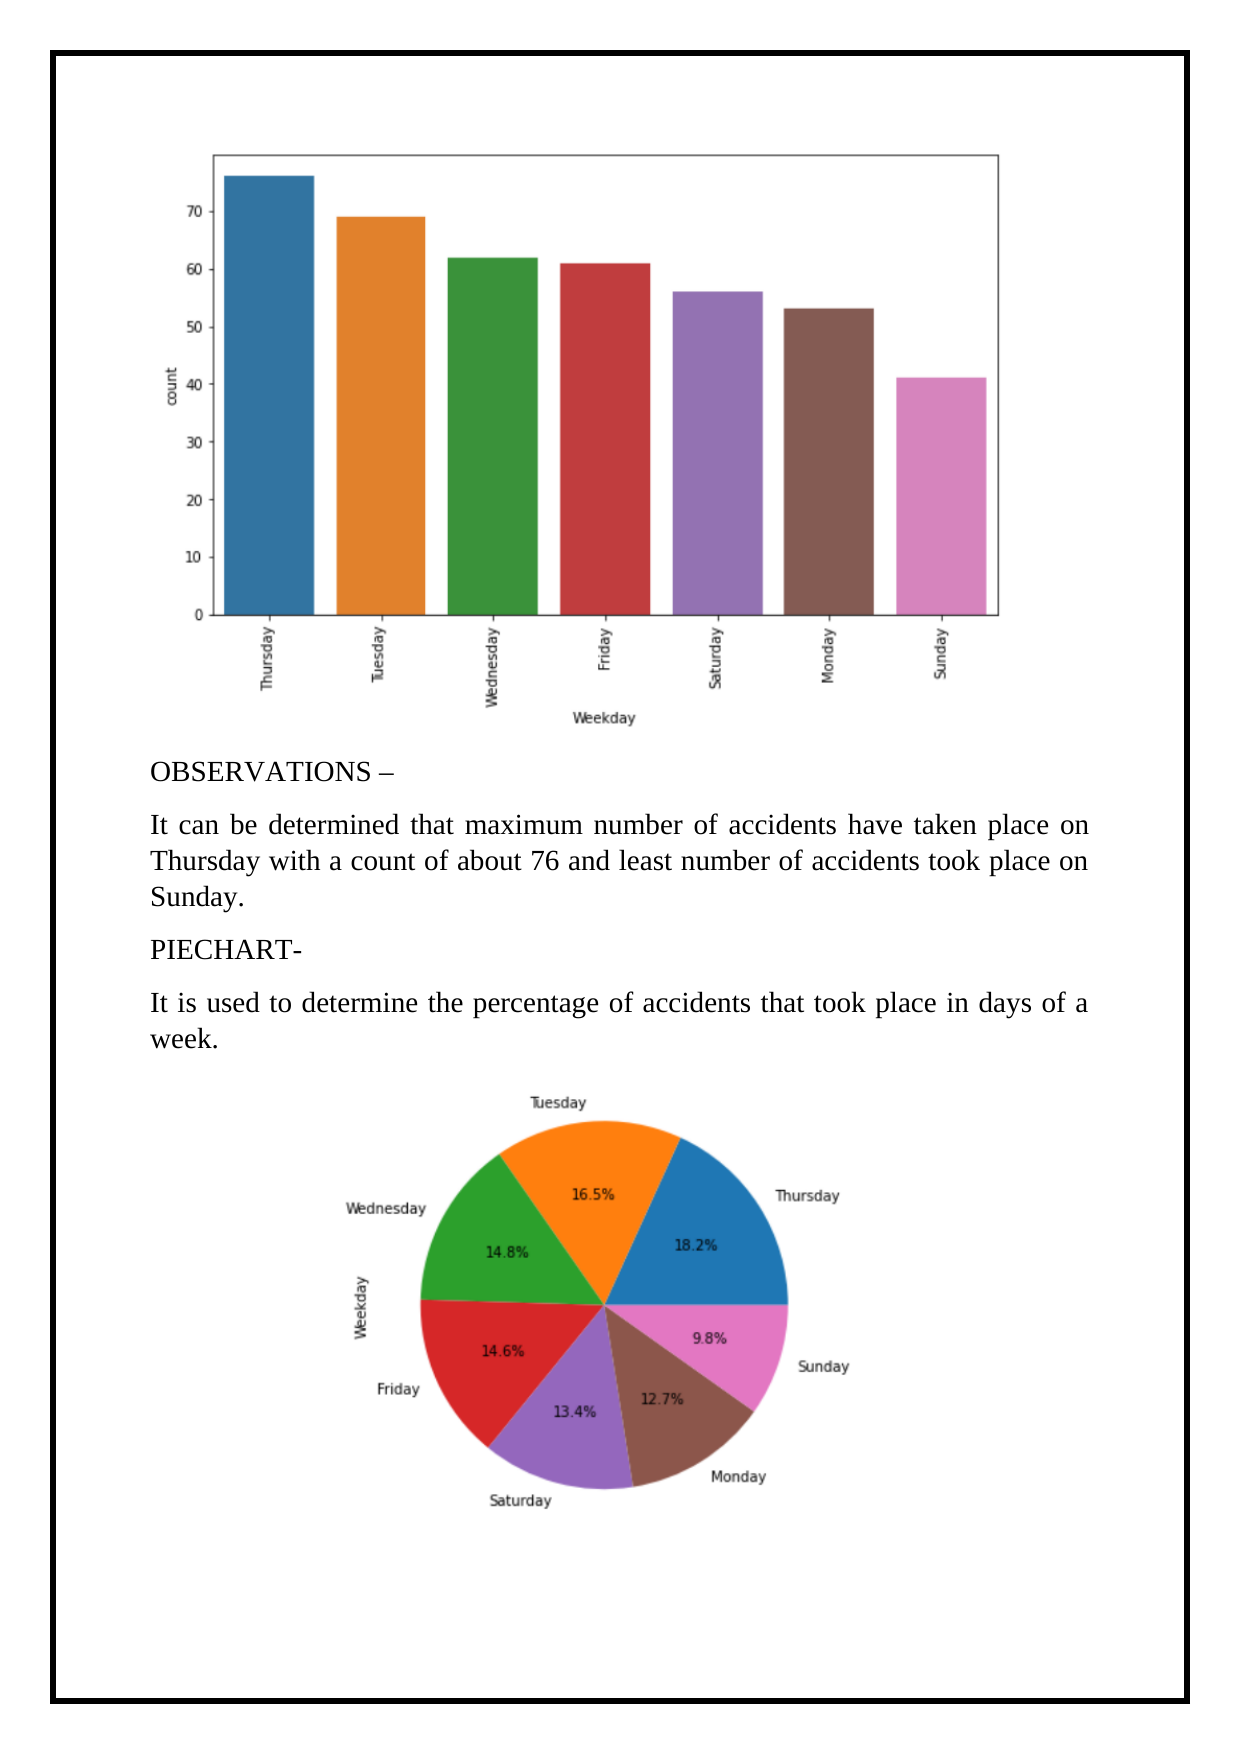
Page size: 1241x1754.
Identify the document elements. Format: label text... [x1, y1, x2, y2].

text OBSERVATIONS – [150, 754, 1090, 788]
picture [150, 150, 1045, 736]
text It is used to determine the percentage of accidents that took place in days of a week. [150, 985, 1090, 1055]
picture [291, 1074, 861, 1532]
text PIECHART- [150, 932, 1090, 966]
text It can be determined that maximum number of accidents have taken place on Thursday with a count of about 76 and least number of accidents took place on Sunday. [150, 807, 1090, 913]
